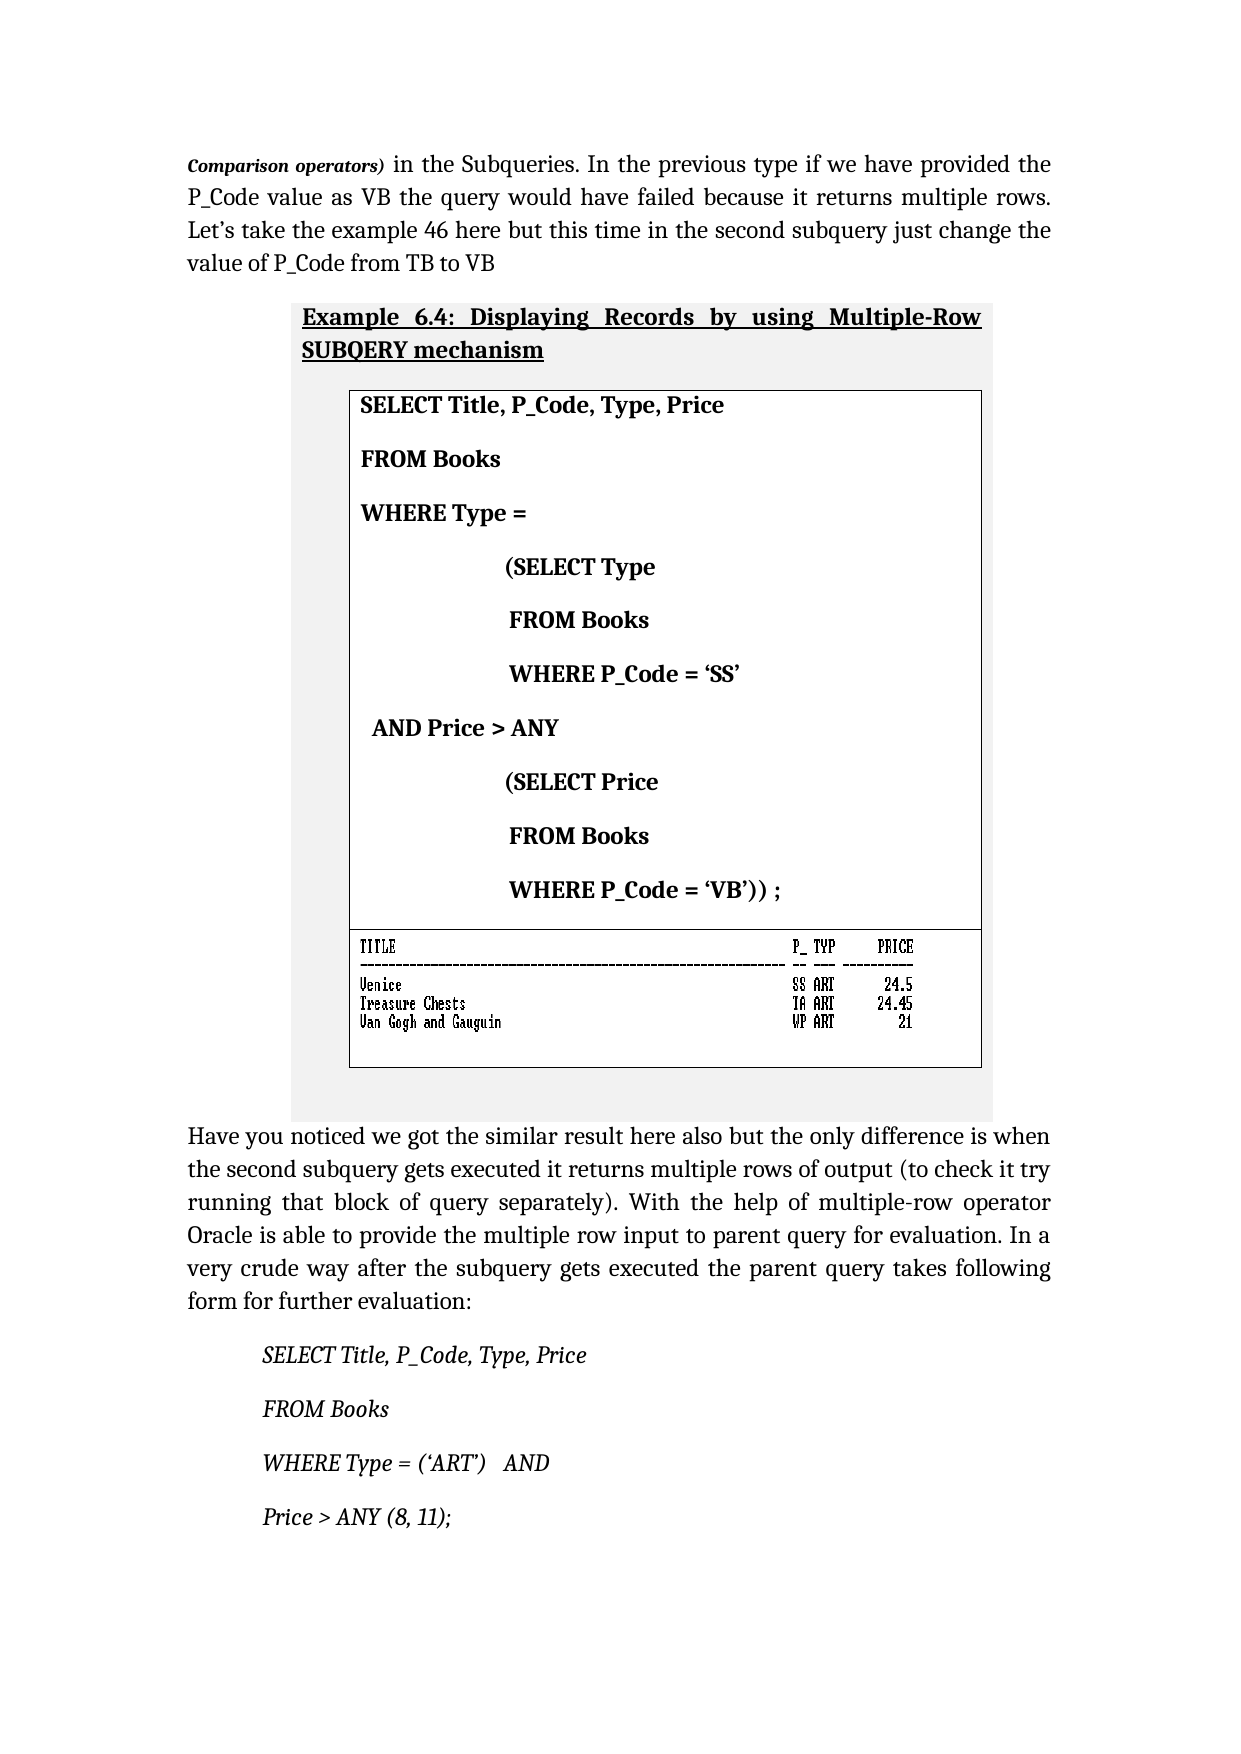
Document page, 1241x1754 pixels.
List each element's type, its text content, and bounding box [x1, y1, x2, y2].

text FROM Books [187, 1395, 1053, 1424]
picture [360, 930, 921, 1043]
text Have you noticed we got the similar result here also but the only difference is when the second subquery gets executed it returns multiple rows of output (to check it try running that block of query separately). With the help of multiple-row operator Oracle is able to provide the multiple row input to parent query for evaluation. In a very crude way after the subquery gets executed the parent query takes following form for further evaluation: [187, 1122, 1053, 1316]
text SELECT Title, P_Code, Type, Price [187, 1341, 1053, 1370]
text Price > ANY (8, 11); [187, 1503, 1053, 1531]
text WHERE Type = (‘ART’) AND [187, 1449, 1053, 1478]
table_cell [291, 1068, 993, 1122]
table_header Example 6.4: Displaying Records by using Multiple-Row SUBQERY mechanism [291, 303, 993, 1068]
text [187, 150, 1053, 278]
